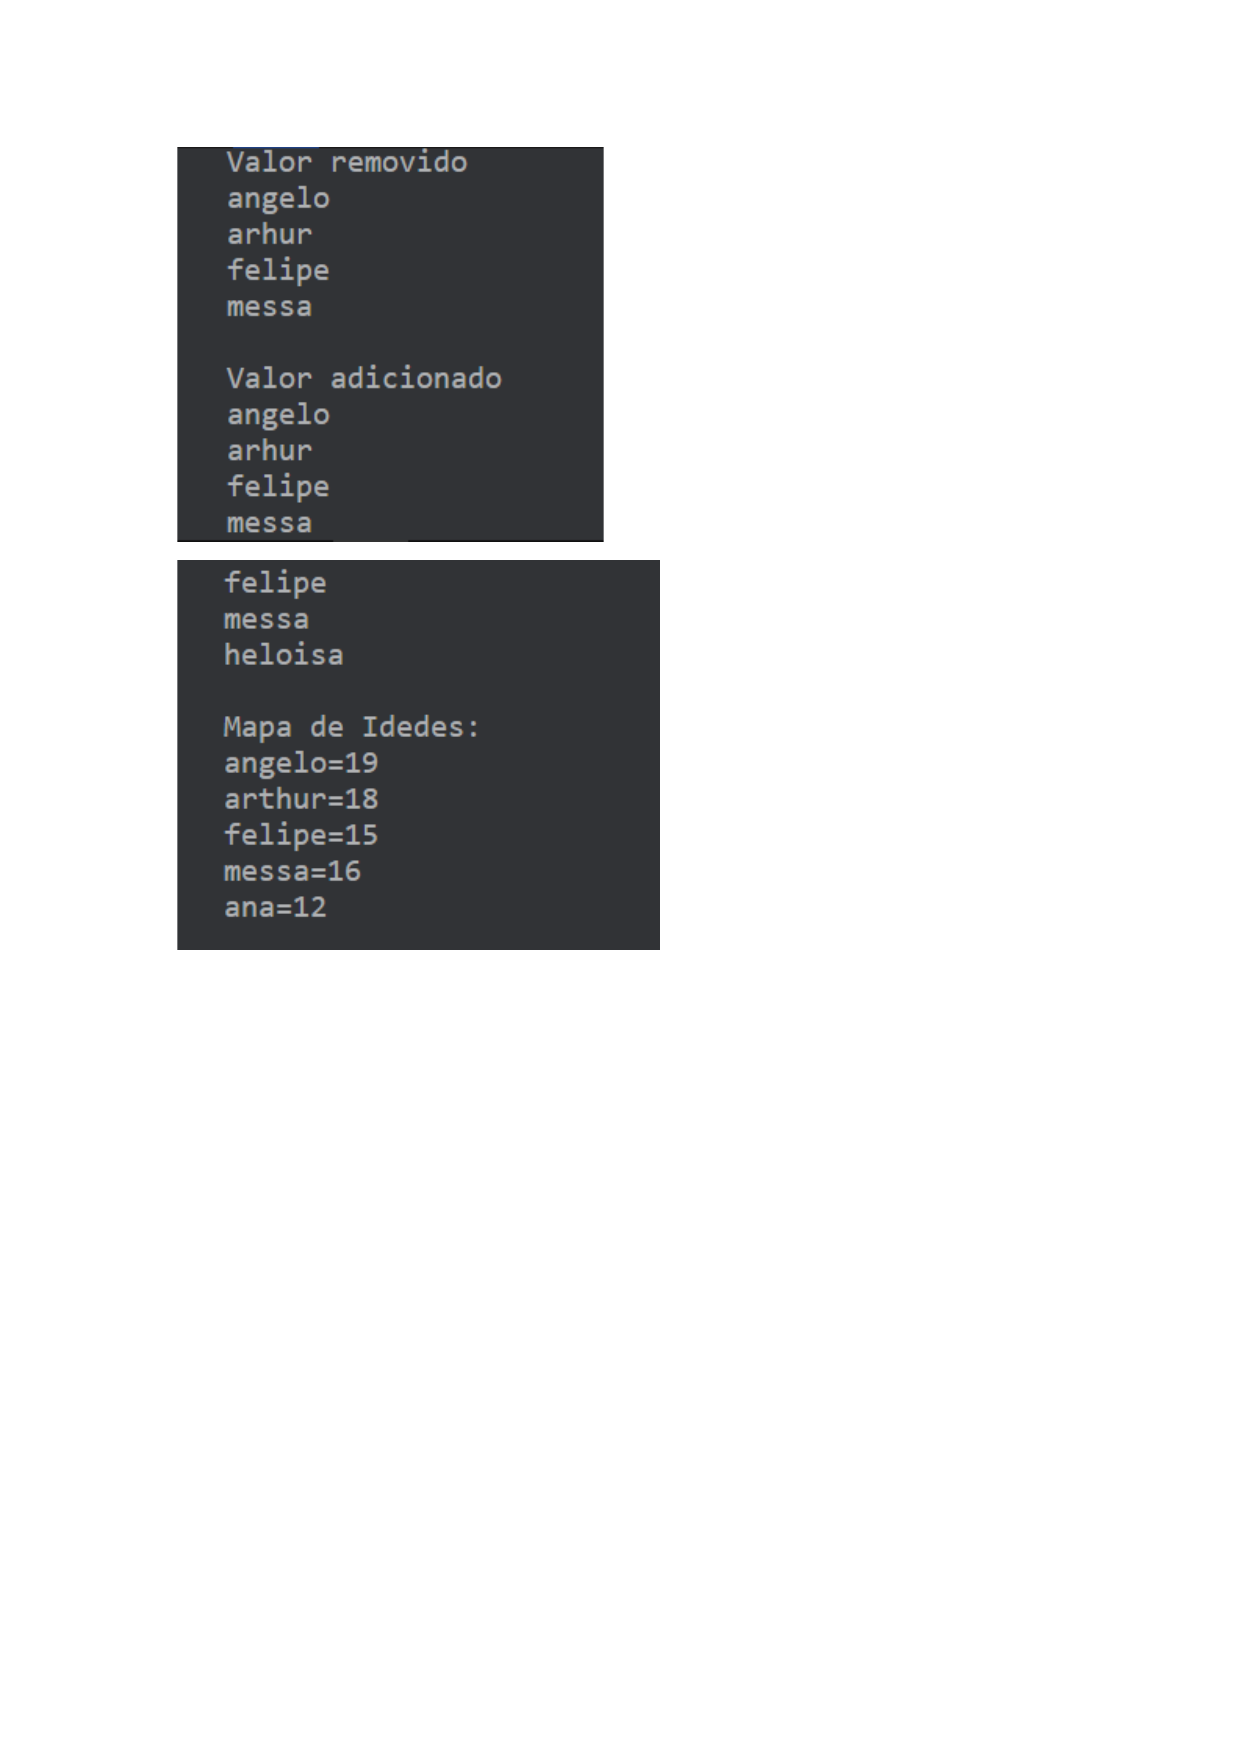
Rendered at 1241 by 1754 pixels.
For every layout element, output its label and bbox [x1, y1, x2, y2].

picture [177, 147, 604, 542]
picture [177, 560, 660, 950]
